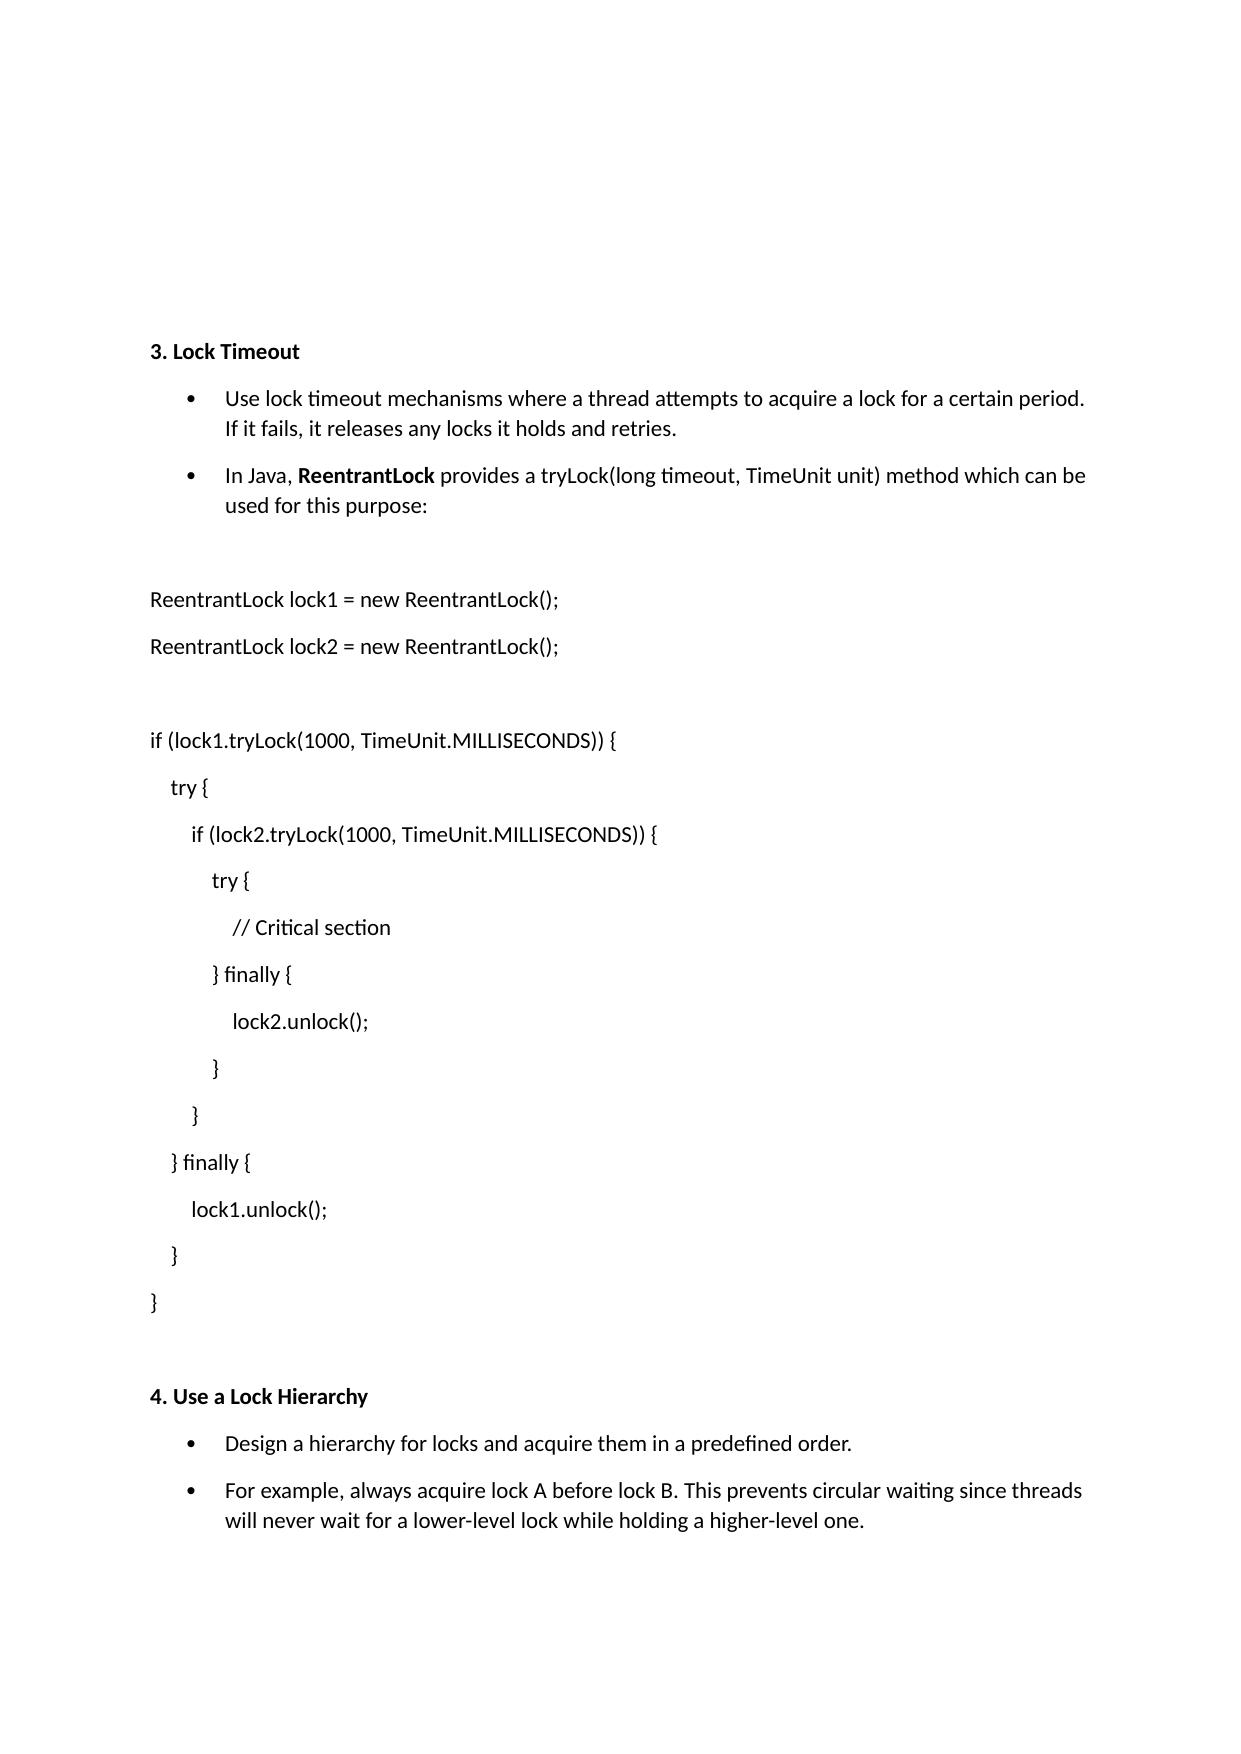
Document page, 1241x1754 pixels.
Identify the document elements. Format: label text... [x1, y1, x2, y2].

text try { [150, 867, 1090, 895]
text } [150, 1054, 1090, 1082]
text lock1.unlock(); [150, 1195, 1090, 1223]
text // Critical section [150, 913, 1090, 942]
text } finally { [150, 1148, 1090, 1176]
text ReentrantLock lock2 = new ReentrantLock(); [150, 632, 1090, 660]
list Use lock timeout mechanisms where a thread attempts to acquire a lock for a certain period. If it fails, it releases any locks it holds and retries. [187, 384, 1090, 443]
text try { [150, 773, 1090, 801]
text if (lock1.tryLock(1000, TimeUnit.MILLISECONDS)) { [150, 726, 1090, 754]
text lock2.unlock(); [150, 1007, 1090, 1035]
text } [150, 1288, 1090, 1317]
text 4. Use a Lock Hierarchy [150, 1382, 1090, 1410]
list In Java, ReentrantLock provides a tryLock(long timeout, TimeUnit unit) method which can be used for this purpose: [187, 461, 1090, 520]
list Design a hierarchy for locks and acquire them in a predefined order. [187, 1429, 1090, 1457]
list For example, always acquire lock A before lock B. This prevents circular waiting since threads will never wait for a lower-level lock while holding a higher-level one. [187, 1476, 1090, 1534]
text ReentrantLock lock1 = new ReentrantLock(); [150, 585, 1090, 613]
text } finally { [150, 960, 1090, 988]
text } [150, 1101, 1090, 1129]
text 3. Lock Timeout [150, 337, 1090, 366]
text } [150, 1242, 1090, 1270]
text if (lock2.tryLock(1000, TimeUnit.MILLISECONDS)) { [150, 820, 1090, 848]
